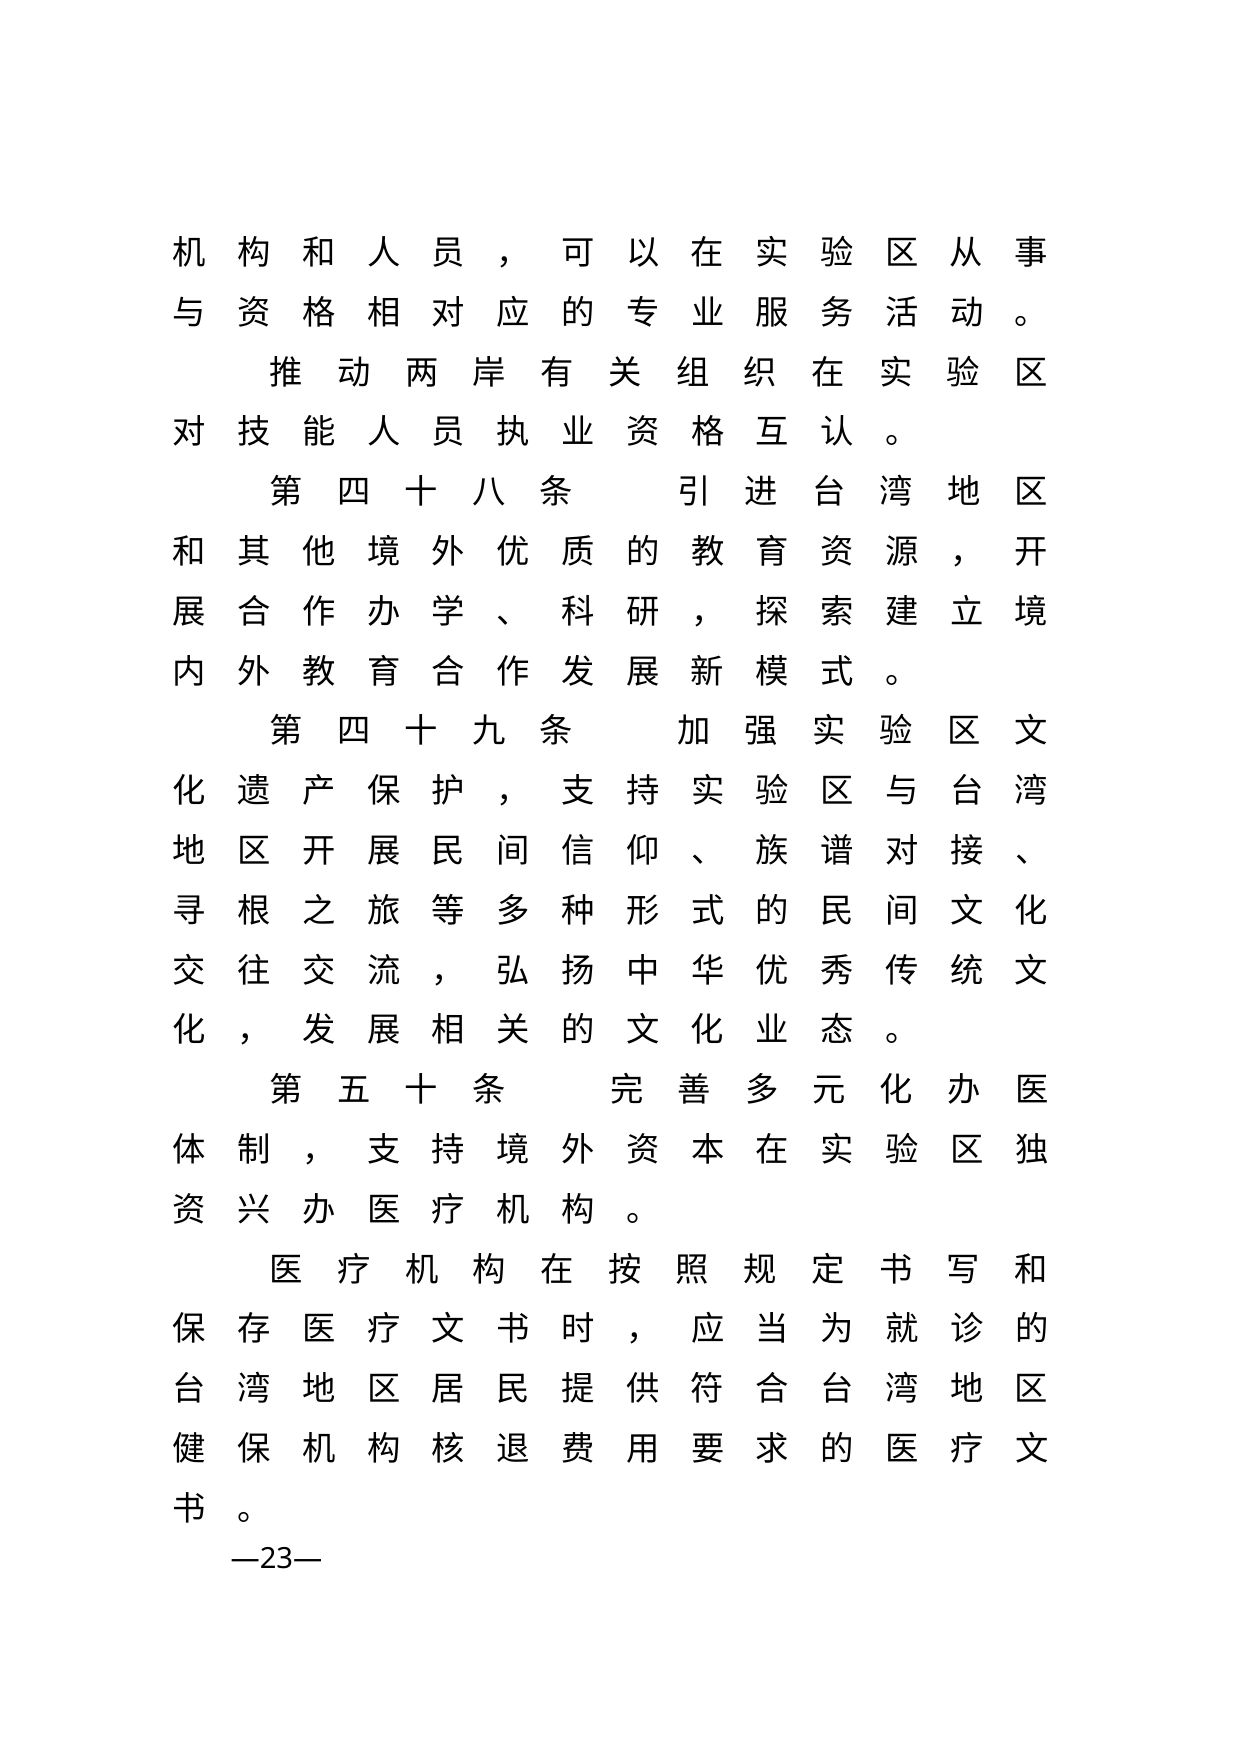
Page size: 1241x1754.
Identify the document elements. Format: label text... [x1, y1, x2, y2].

text 医疗机构在按照规定书写和保存医疗文书时，应当为就诊的台湾地区居民提供符合台湾地区健保机构核退费用要求的医疗文书。 [172, 1237, 1079, 1536]
text 第五十条 完善多元化办医体制，支持境外资本在实验区独资兴办医疗机构。 [172, 1057, 1079, 1237]
text 第四十九条 加强实验区文化遗产保护，支持实验区与台湾地区开展民间信仰、族谱对接、寻根之旅等多种形式的民间文化交往交流，弘扬中华优秀传统文化，发展相关的文化业态。 [172, 698, 1079, 1057]
text 第四十八条 引进台湾地区和其他境外优质的教育资源，开展合作办学、科研，探索建立境内外教育合作发展新模式。 [172, 459, 1079, 698]
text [172, 220, 1079, 340]
text 推动两岸有关组织在实验区对技能人员执业资格互认。 [172, 340, 1079, 459]
